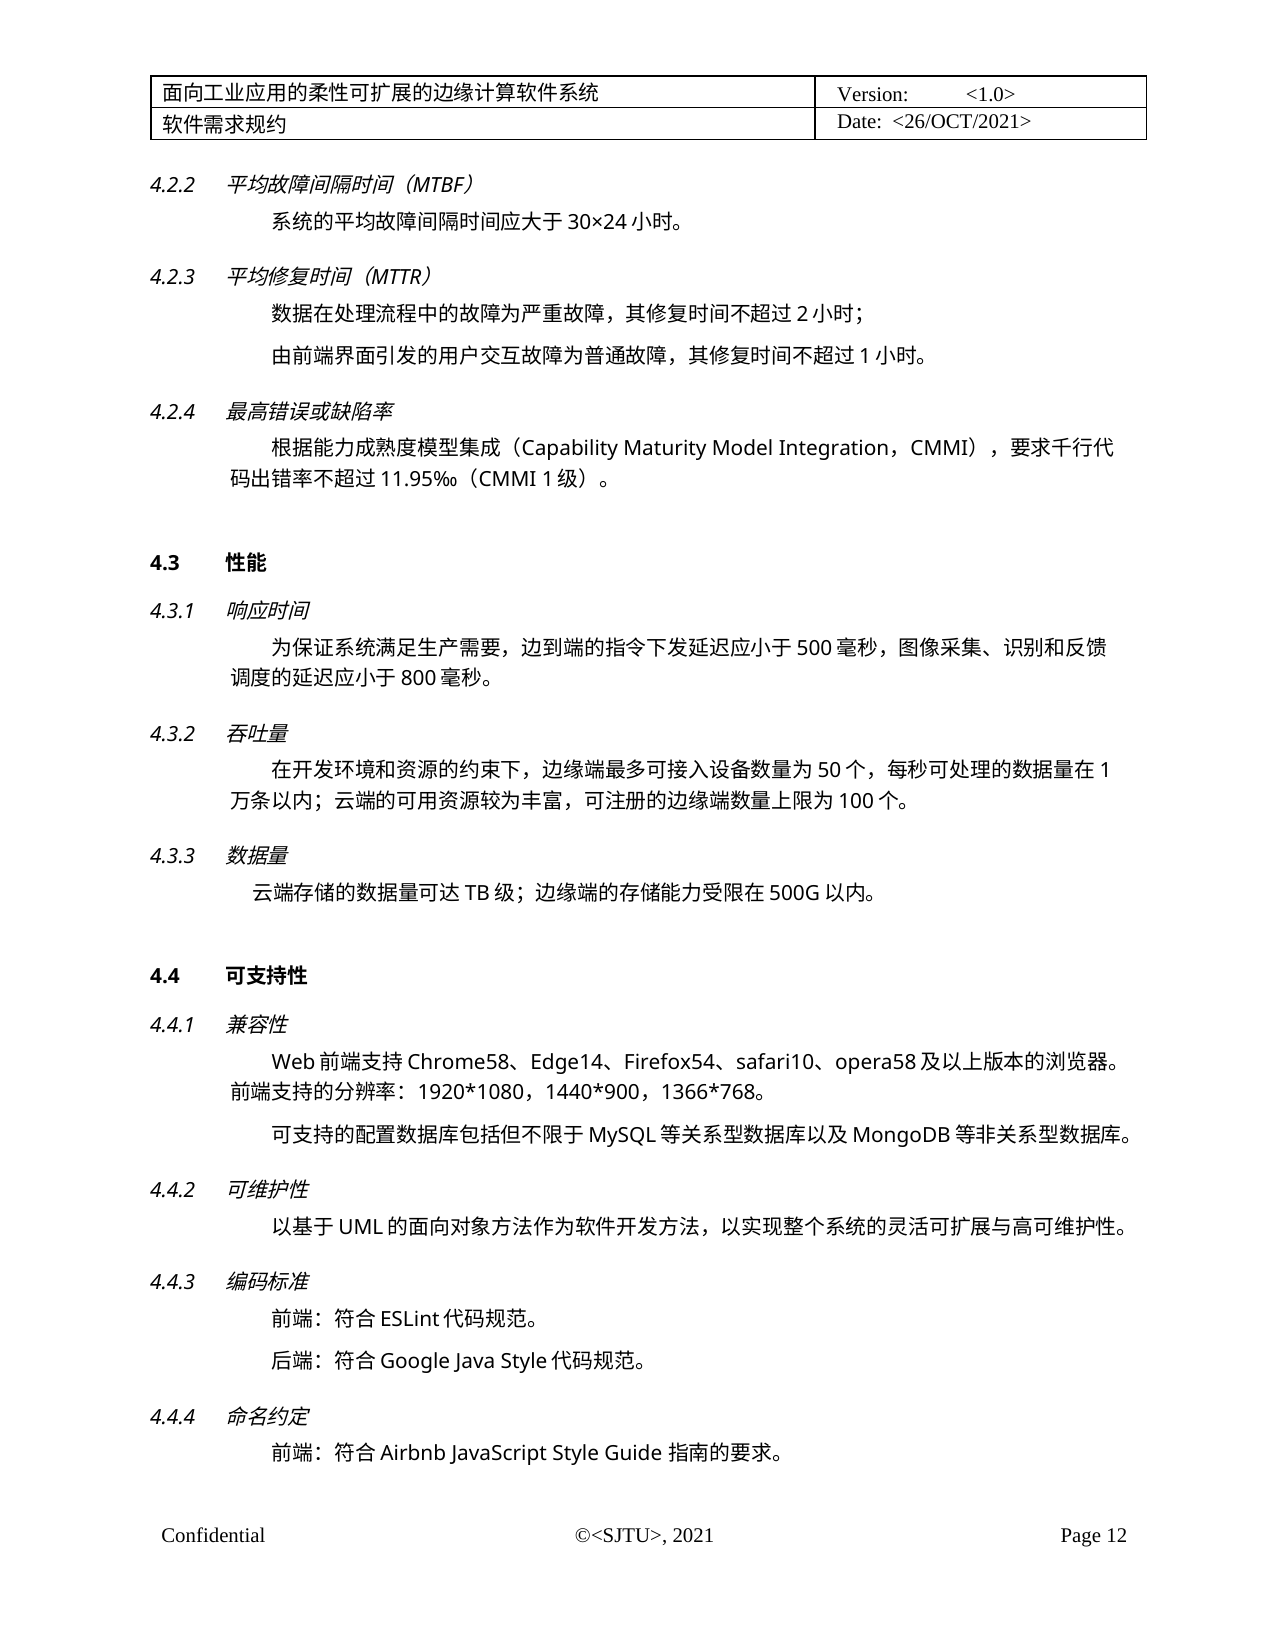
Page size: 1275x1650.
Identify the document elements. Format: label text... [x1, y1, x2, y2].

text 云端存储的数据量可达TB级；边缘端的存储能力受限在500G以内。 [225, 876, 1125, 906]
subtitle 兼容性 [150, 1008, 1125, 1039]
subtitle 可支持性 [150, 959, 1125, 990]
text 在开发环境和资源的约束下，边缘端最多可接入设备数量为50个，每秒可处理的数据量在1万条以内；云端的可用资源较为丰富，可注册的边缘端数量上限为100个。 [230, 753, 1125, 814]
text Web前端支持Chrome58、Edge14、Firefox54、safari10、opera58及以上版本的浏览器。前端支持的分辨率：1920*1080，1440*900，1366*768。 [230, 1045, 1125, 1106]
text 根据能力成熟度模型集成（Capability Maturity Model Integration，CMMI），要求千行代码出错率不超过11.95‰（CMMI 1级）。 [230, 432, 1125, 492]
text 前端：符合ESLint代码规范。 [230, 1302, 1125, 1332]
subtitle 最高错误或缺陷率 [150, 395, 1125, 425]
text 为保证系统满足生产需要，边到端的指令下发延迟应小于500毫秒，图像采集、识别和反馈调度的延迟应小于800毫秒。 [230, 631, 1125, 692]
text 前端：符合 Airbnb JavaScript Style Guide 指南的要求。 [230, 1437, 1125, 1467]
text 以基于UML的面向对象方法作为软件开发方法，以实现整个系统的灵活可扩展与高可维护性。 [230, 1210, 1125, 1240]
subtitle 响应时间 [150, 595, 1125, 625]
text 后端：符合Google Java Style代码规范。 [230, 1345, 1125, 1375]
subtitle 数据量 [150, 839, 1125, 869]
subtitle 命名约定 [150, 1400, 1125, 1430]
subtitle 可维护性 [150, 1173, 1125, 1204]
text 数据在处理流程中的故障为严重故障，其修复时间不超过2小时； [230, 297, 1125, 327]
text 系统的平均故障间隔时间应大于30×24小时。 [230, 205, 1125, 235]
text 可支持的配置数据库包括但不限于MySQL等关系型数据库以及MongoDB等非关系型数据库。 [230, 1118, 1125, 1148]
subtitle 平均故障间隔时间（MTBF） [150, 168, 1125, 199]
subtitle 吞吐量 [150, 717, 1125, 747]
subtitle 平均修复时间（MTTR） [150, 260, 1125, 291]
text 由前端界面引发的用户交互故障为普通故障，其修复时间不超过1小时。 [230, 340, 1125, 370]
subtitle 编码标准 [150, 1265, 1125, 1296]
subtitle 性能 [150, 546, 1125, 576]
